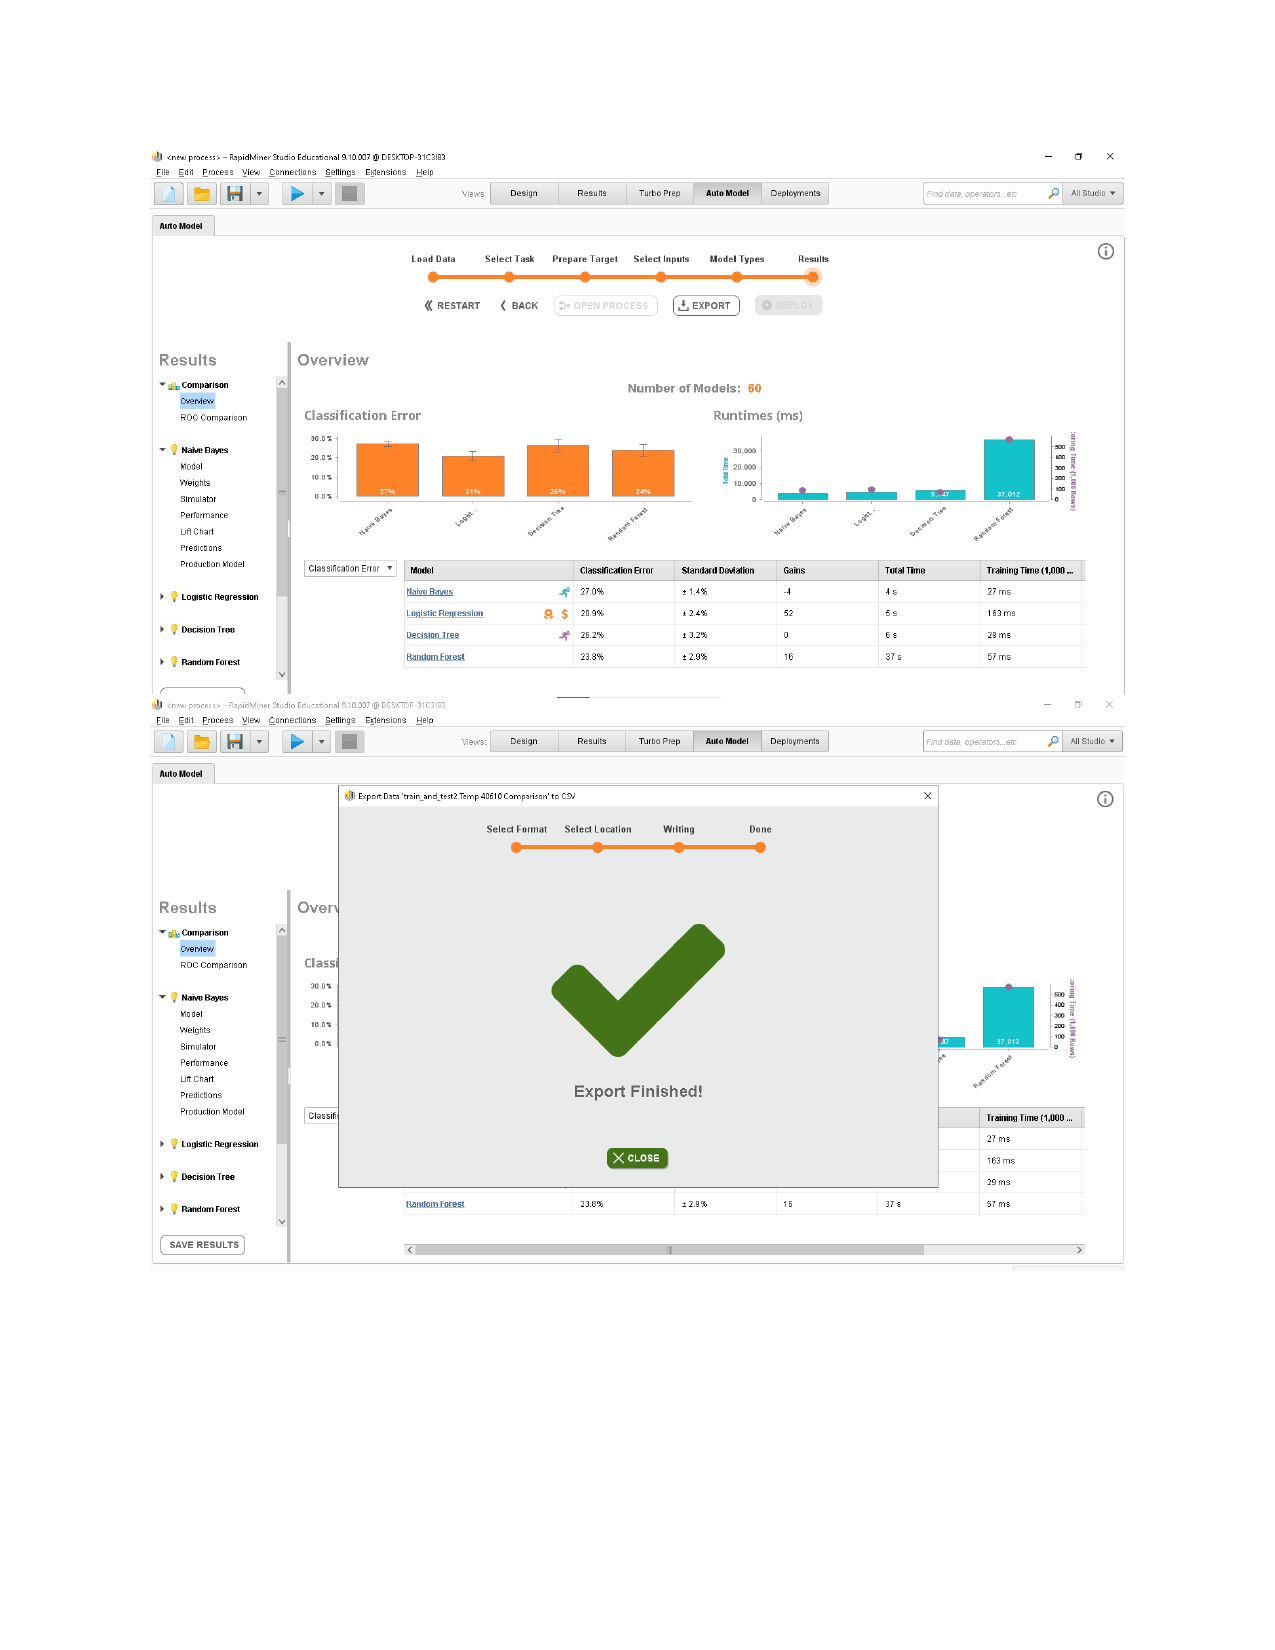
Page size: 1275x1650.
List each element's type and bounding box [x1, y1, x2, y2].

picture [150, 150, 1125, 694]
picture [150, 697, 1125, 1271]
